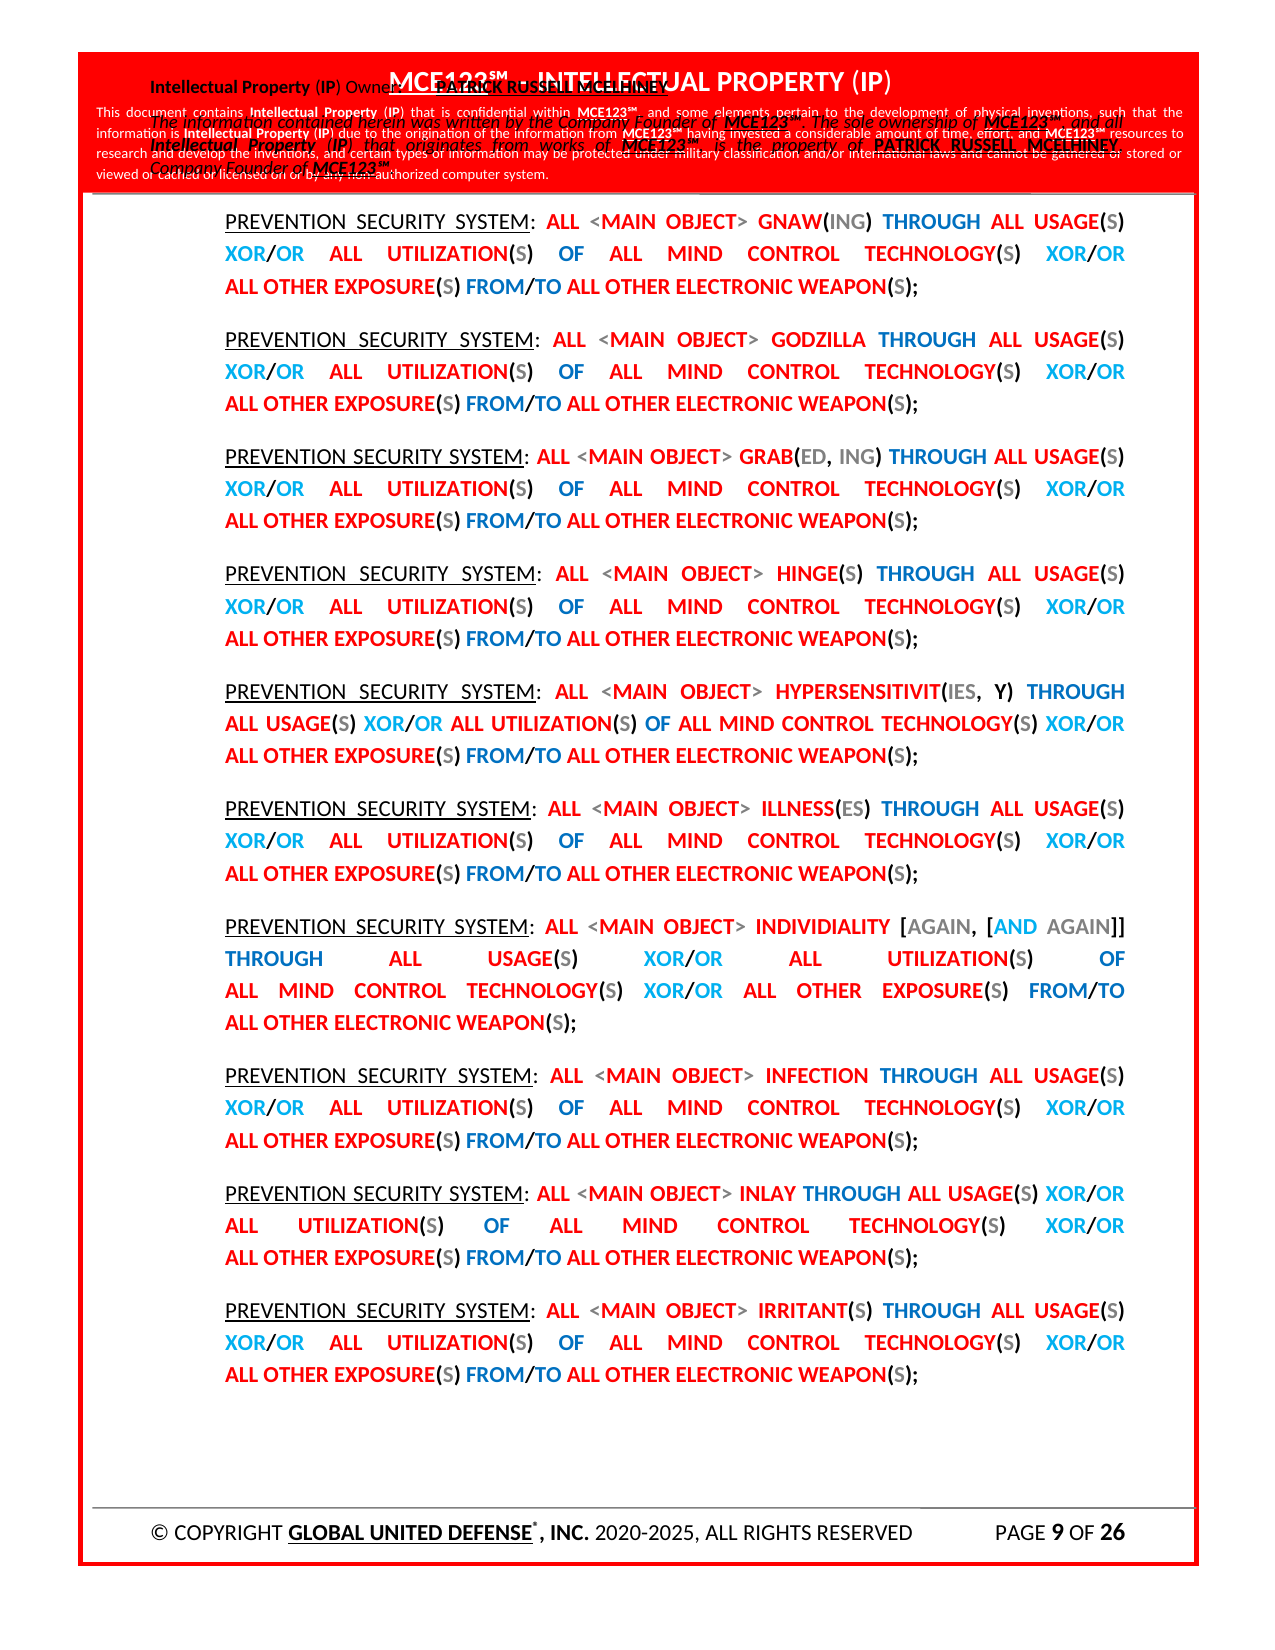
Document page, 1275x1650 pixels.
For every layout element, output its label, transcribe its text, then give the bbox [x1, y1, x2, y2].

text PREVENTION SECURITY SYSTEM: ALL <MAIN OBJECT> GODZILLA THROUGH ALL USAGE(S) XOR/OR ALL UTILIZATION(S) OF ALL MIND CONTROL TECHNOLOGY(S) XOR/OR ALL OTHER EXPOSURE(S) FROM/TO ALL OTHER ELECTRONIC WEAPON(S); [225, 325, 1125, 417]
text PREVENTION SECURITY SYSTEM: ALL <MAIN OBJECT> GRAB(ED, ING) THROUGH ALL USAGE(S) XOR/OR ALL UTILIZATION(S) OF ALL MIND CONTROL TECHNOLOGY(S) XOR/OR ALL OTHER EXPOSURE(S) FROM/TO ALL OTHER ELECTRONIC WEAPON(S); [225, 442, 1125, 534]
text PREVENTION SECURITY SYSTEM: ALL <MAIN OBJECT> IRRITANT(S) THROUGH ALL USAGE(S) XOR/OR ALL UTILIZATION(S) OF ALL MIND CONTROL TECHNOLOGY(S) XOR/OR ALL OTHER EXPOSURE(S) FROM/TO ALL OTHER ELECTRONIC WEAPON(S); [225, 1296, 1125, 1388]
text PREVENTION SECURITY SYSTEM: ALL <MAIN OBJECT> INDIVIDIALITY [AGAIN, [AND AGAIN]] THROUGH ALL USAGE(S) XOR/OR ALL UTILIZATION(S) OF ALL MIND CONTROL TECHNOLOGY(S) XOR/OR ALL OTHER EXPOSURE(S) FROM/TO ALL OTHER ELECTRONIC WEAPON(S); [225, 912, 1125, 1036]
text PREVENTION SECURITY SYSTEM: ALL <MAIN OBJECT> GNAW(ING) THROUGH ALL USAGE(S) XOR/OR ALL UTILIZATION(S) OF ALL MIND CONTROL TECHNOLOGY(S) XOR/OR ALL OTHER EXPOSURE(S) FROM/TO ALL OTHER ELECTRONIC WEAPON(S); [225, 207, 1125, 300]
text PREVENTION SECURITY SYSTEM: ALL <MAIN OBJECT> INFECTION THROUGH ALL USAGE(S) XOR/OR ALL UTILIZATION(S) OF ALL MIND CONTROL TECHNOLOGY(S) XOR/OR ALL OTHER EXPOSURE(S) FROM/TO ALL OTHER ELECTRONIC WEAPON(S); [225, 1061, 1125, 1154]
text PREVENTION SECURITY SYSTEM: ALL <MAIN OBJECT> INLAY THROUGH ALL USAGE(S) XOR/OR ALL UTILIZATION(S) OF ALL MIND CONTROL TECHNOLOGY(S) XOR/OR ALL OTHER EXPOSURE(S) FROM/TO ALL OTHER ELECTRONIC WEAPON(S); [225, 1179, 1125, 1271]
text PREVENTION SECURITY SYSTEM: ALL <MAIN OBJECT> HINGE(S) THROUGH ALL USAGE(S) XOR/OR ALL UTILIZATION(S) OF ALL MIND CONTROL TECHNOLOGY(S) XOR/OR ALL OTHER EXPOSURE(S) FROM/TO ALL OTHER ELECTRONIC WEAPON(S); [225, 559, 1125, 652]
text PREVENTION SECURITY SYSTEM: ALL <MAIN OBJECT> HYPERSENSITIVIT(IES, Y) THROUGH ALL USAGE(S) XOR/OR ALL UTILIZATION(S) OF ALL MIND CONTROL TECHNOLOGY(S) XOR/OR ALL OTHER EXPOSURE(S) FROM/TO ALL OTHER ELECTRONIC WEAPON(S); [225, 677, 1125, 769]
text PREVENTION SECURITY SYSTEM: ALL <MAIN OBJECT> ILLNESS(ES) THROUGH ALL USAGE(S) XOR/OR ALL UTILIZATION(S) OF ALL MIND CONTROL TECHNOLOGY(S) XOR/OR ALL OTHER EXPOSURE(S) FROM/TO ALL OTHER ELECTRONIC WEAPON(S); [225, 794, 1125, 887]
